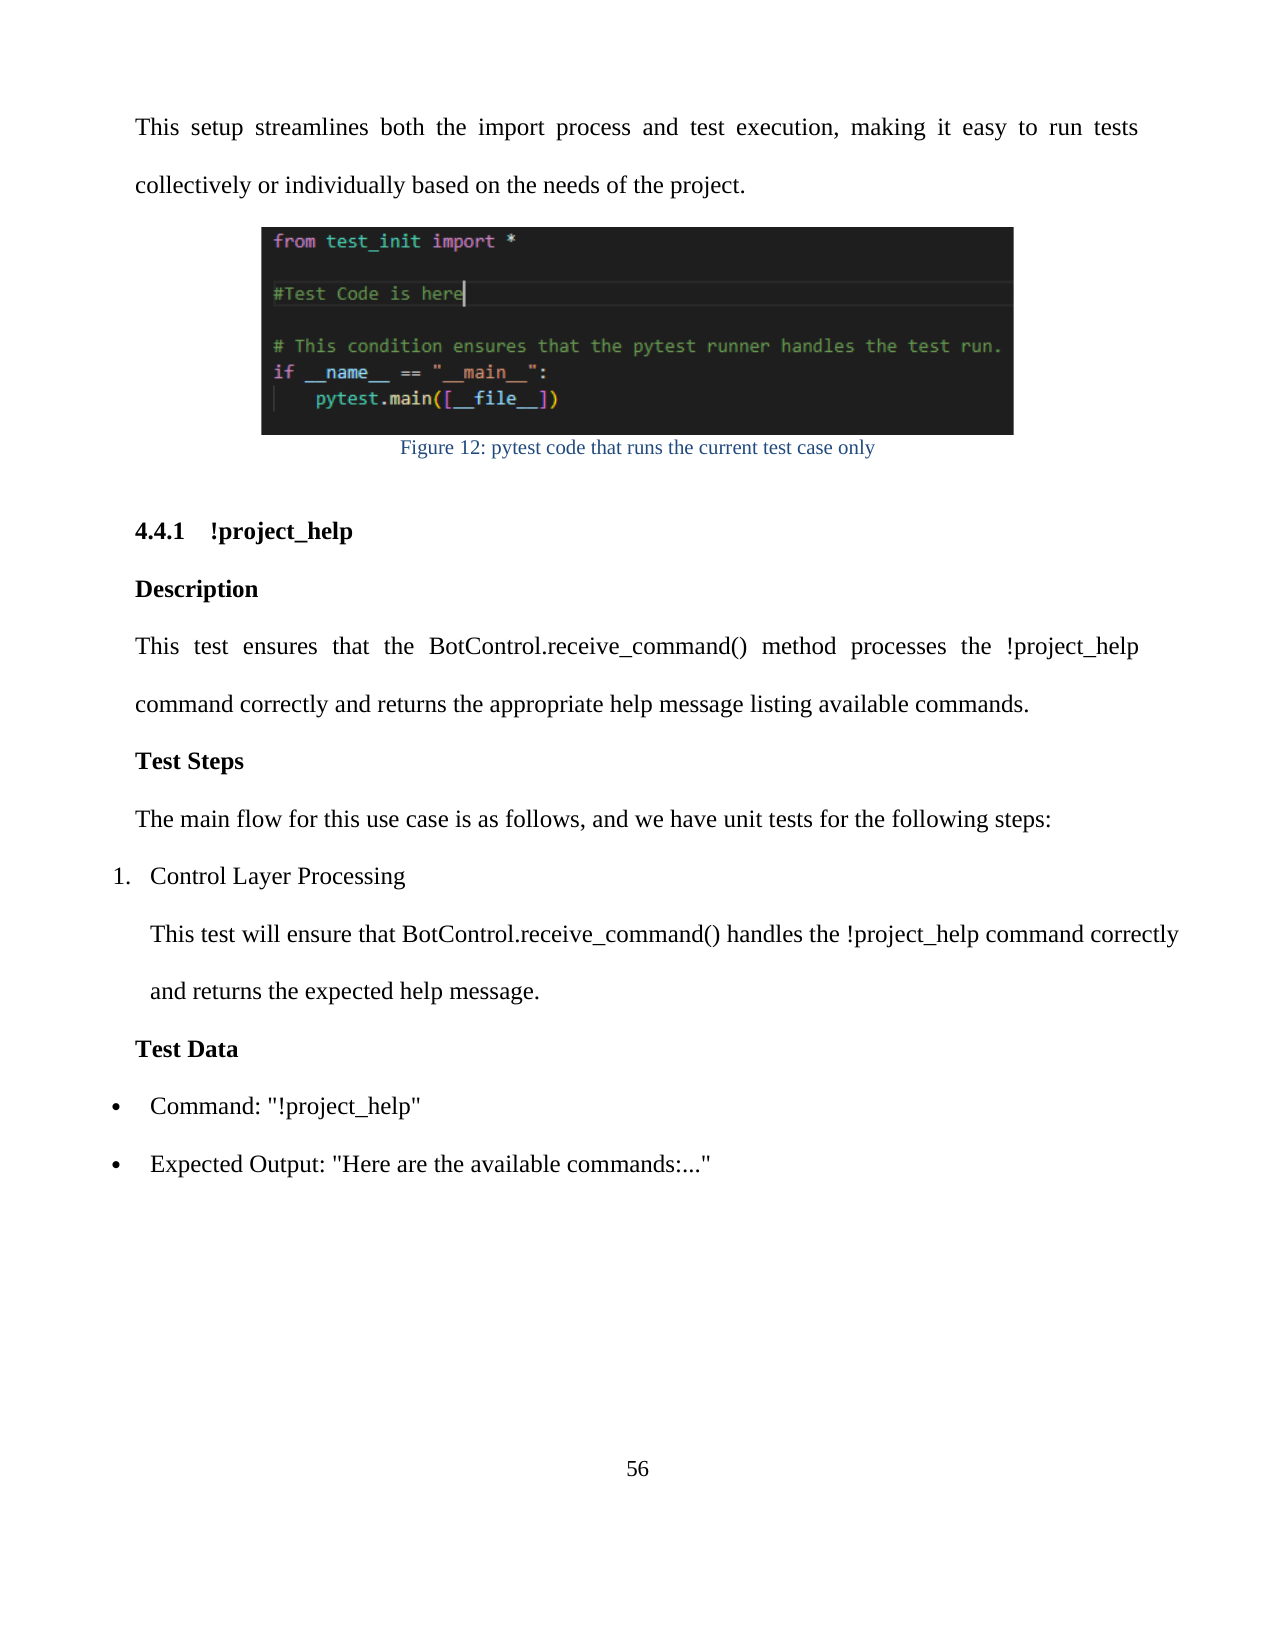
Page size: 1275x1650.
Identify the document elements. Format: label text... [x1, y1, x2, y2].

picture [261, 227, 1014, 435]
list Control Layer Processing This test will ensure that BotControl.receive_command() handles the !project_help command correctly and returns the expected help message. [112, 861, 1200, 1005]
text This test ensures that the BotControl.receive_command() method processes the !project_help command correctly and returns the appropriate help message listing available commands. [135, 631, 1140, 718]
text The main flow for this use case is as follows, and we have unit tests for the following steps: [135, 804, 1140, 833]
text Figure 12: pytest code that runs the current test case only [75, 435, 1200, 459]
text This setup streamlines both the import process and test execution, making it easy to run tests collectively or individually based on the needs of the project. [135, 112, 1140, 199]
subtitle Test Steps [135, 746, 1140, 775]
subtitle Test Data [135, 1034, 1140, 1063]
list Command: "!project_help" [112, 1091, 1200, 1120]
subtitle Description [135, 574, 1140, 603]
list Expected Output: "Here are the available commands:..." [112, 1149, 1200, 1178]
subtitle !project_help [135, 516, 1200, 545]
